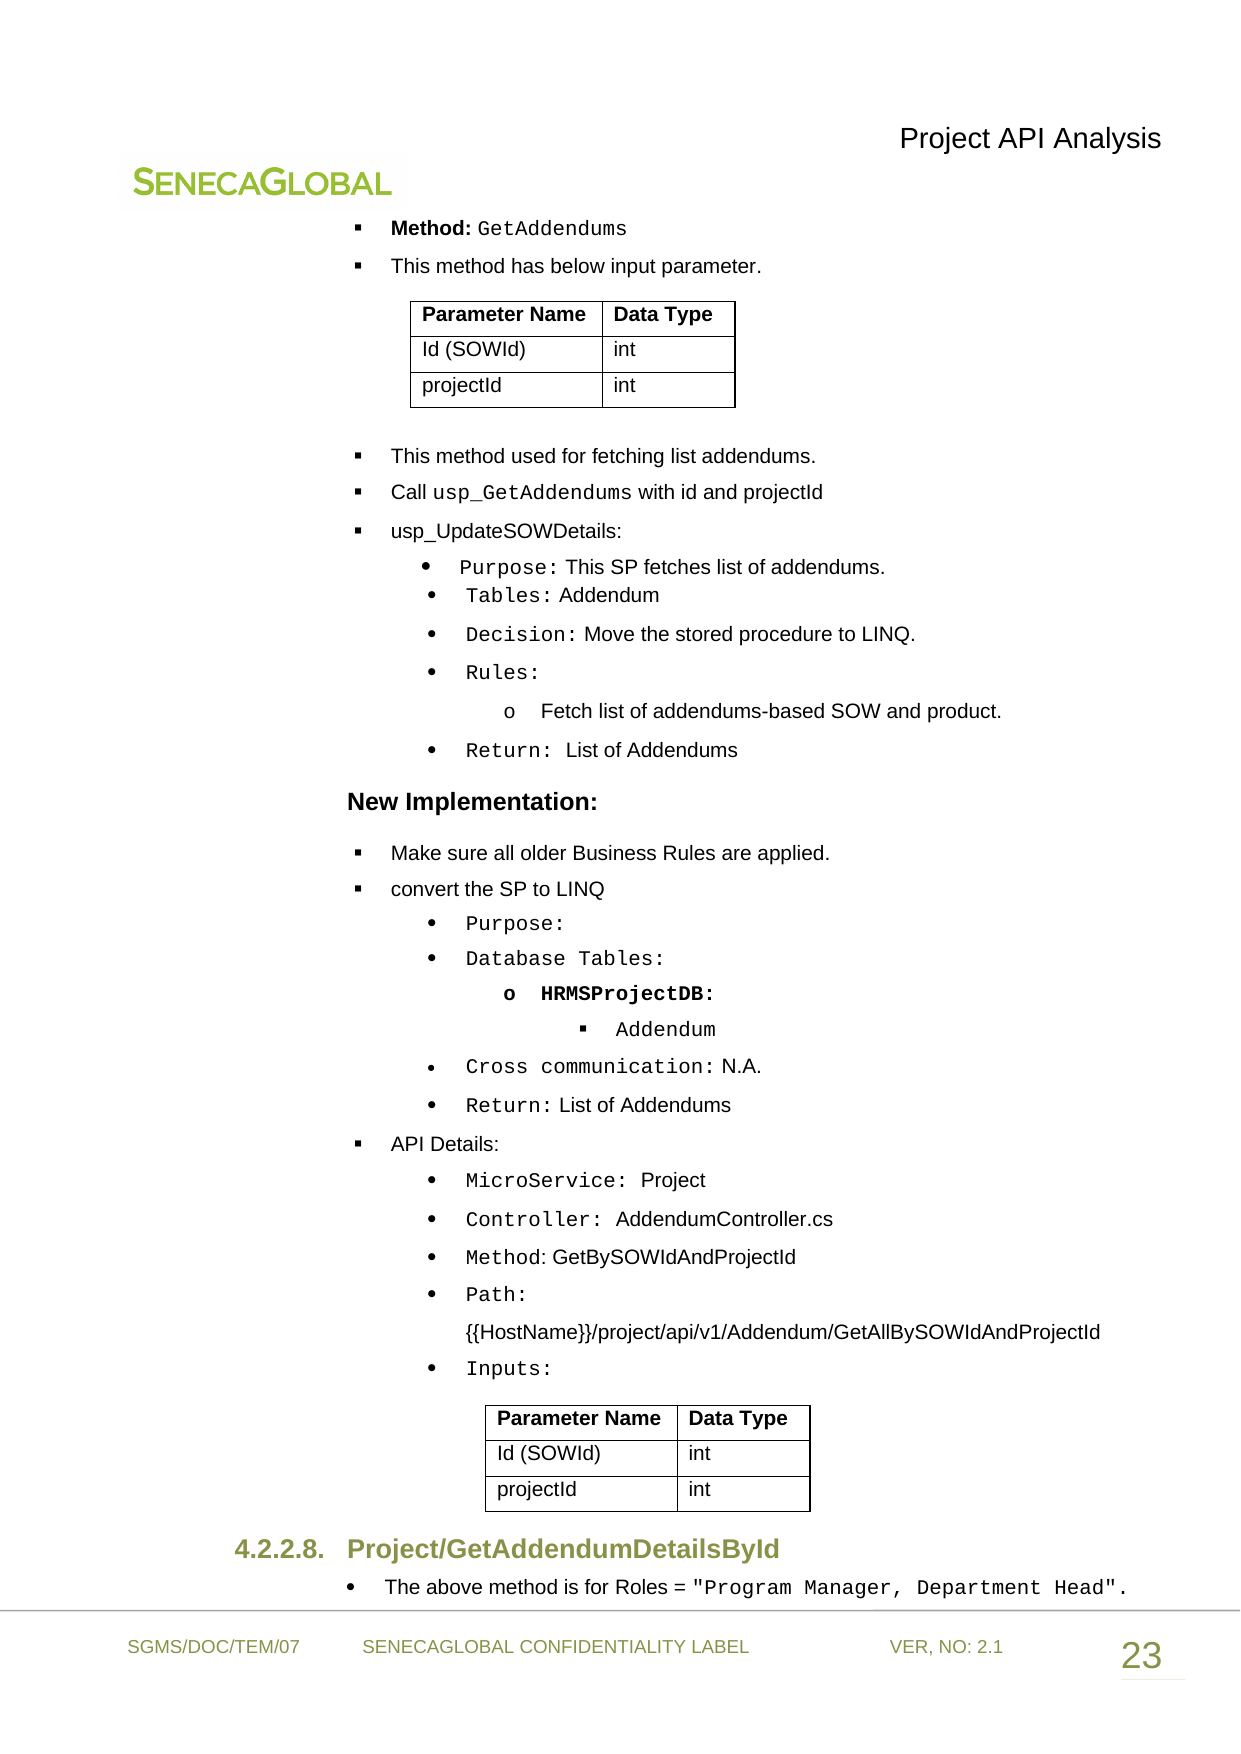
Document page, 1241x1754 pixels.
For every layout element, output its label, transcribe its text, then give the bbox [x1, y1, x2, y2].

list This method used for fetching list addendums. [353, 444, 1162, 468]
table_cell projectId [486, 1477, 677, 1511]
table_cell projectId [411, 373, 602, 407]
list Path: {{HostName}}/project/api/v1/Addendum/GetAllBySOWIdAndProjectId [428, 1284, 1162, 1343]
list Cross communication: N.A. [428, 1054, 1162, 1080]
list API Details: [353, 1132, 1162, 1156]
list Purpose: This SP fetches list of addendums. [422, 555, 1162, 581]
list usp_UpdateSOWDetails: [353, 519, 1162, 543]
table_cell int [603, 373, 734, 407]
list Make sure all older Business Rules are applied. [353, 840, 1162, 864]
table_header Data Type [603, 302, 734, 336]
list Return: List of Addendums [428, 1093, 1162, 1119]
list Database Tables: [428, 948, 1162, 972]
table_header Parameter Name [411, 302, 602, 336]
list Tables: Addendum [428, 583, 1162, 608]
table_header Data Type [678, 1406, 809, 1440]
list Call usp_GetAddendums with id and projectId [353, 480, 1162, 506]
list MicroService: Project [428, 1168, 1162, 1193]
list The above method is for Roles = "Program Manager, Department Head". [347, 1574, 1162, 1600]
list HRMSProjectDB: [503, 983, 1162, 1007]
list Addendum [578, 1019, 1162, 1042]
subtitle Project/GetAddendumDetailsById [234, 1533, 1162, 1564]
picture [117, 151, 408, 211]
list convert the SP to LINQ [353, 876, 1162, 901]
list Inputs: [428, 1356, 1162, 1381]
table_header Parameter Name [486, 1406, 677, 1440]
table_cell int [678, 1477, 809, 1511]
list This method has below input parameter. [353, 254, 1162, 278]
list Return: List of Addendums [428, 738, 1162, 763]
list Decision: Move the stored procedure to LINQ. [428, 621, 1162, 647]
table_cell Id (SOWId) [486, 1441, 677, 1476]
list Method: GetAddendums [353, 216, 1162, 241]
table_cell int [678, 1441, 809, 1476]
table_cell int [603, 337, 734, 372]
list Purpose: [428, 912, 1162, 936]
list Fetch list of addendums-based SOW and product. [503, 699, 1162, 725]
list Rules: [428, 660, 1162, 686]
list Controller: AddendumController.cs [428, 1206, 1162, 1232]
list Method: GetBySOWIdAndProjectId [428, 1245, 1162, 1271]
table_cell Id (SOWId) [411, 337, 602, 372]
text New Implementation: [272, 787, 1162, 816]
